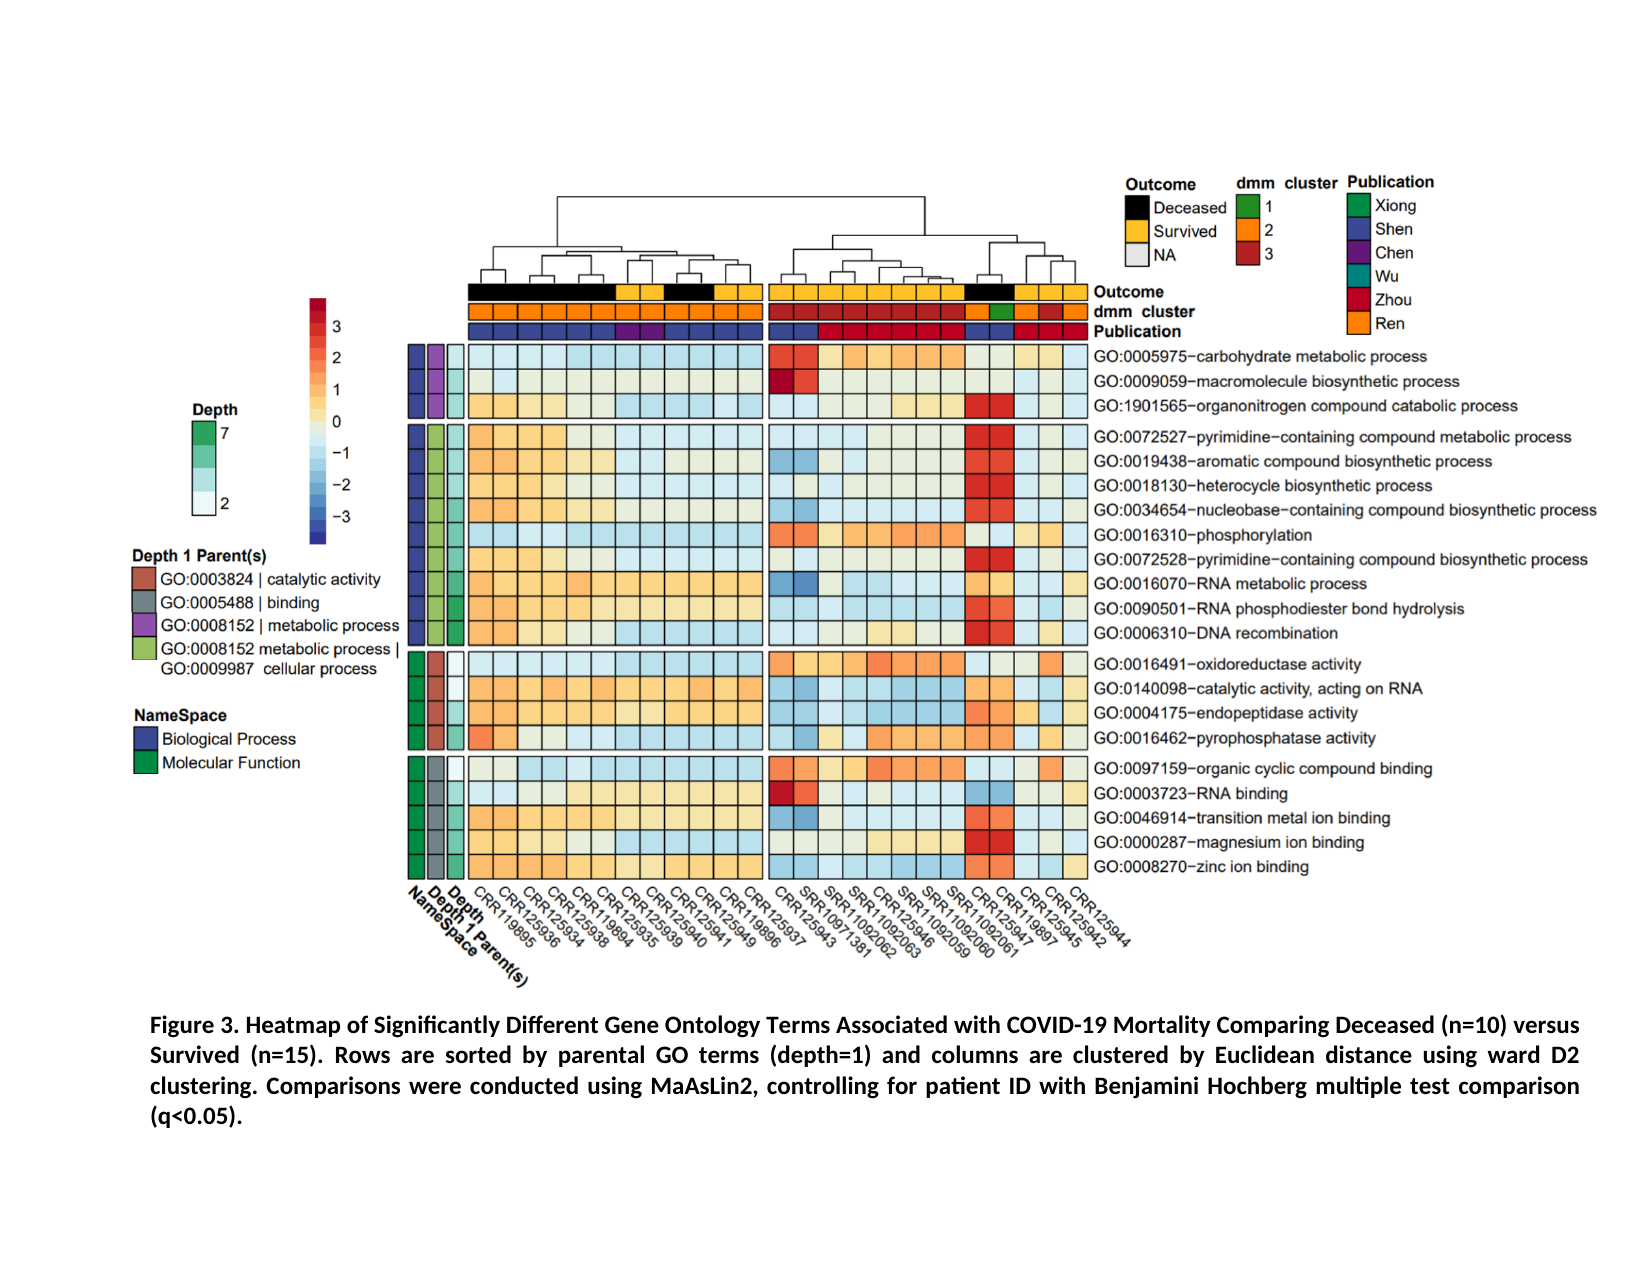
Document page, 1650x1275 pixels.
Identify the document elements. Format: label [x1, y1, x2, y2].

picture [97, 150, 1598, 992]
